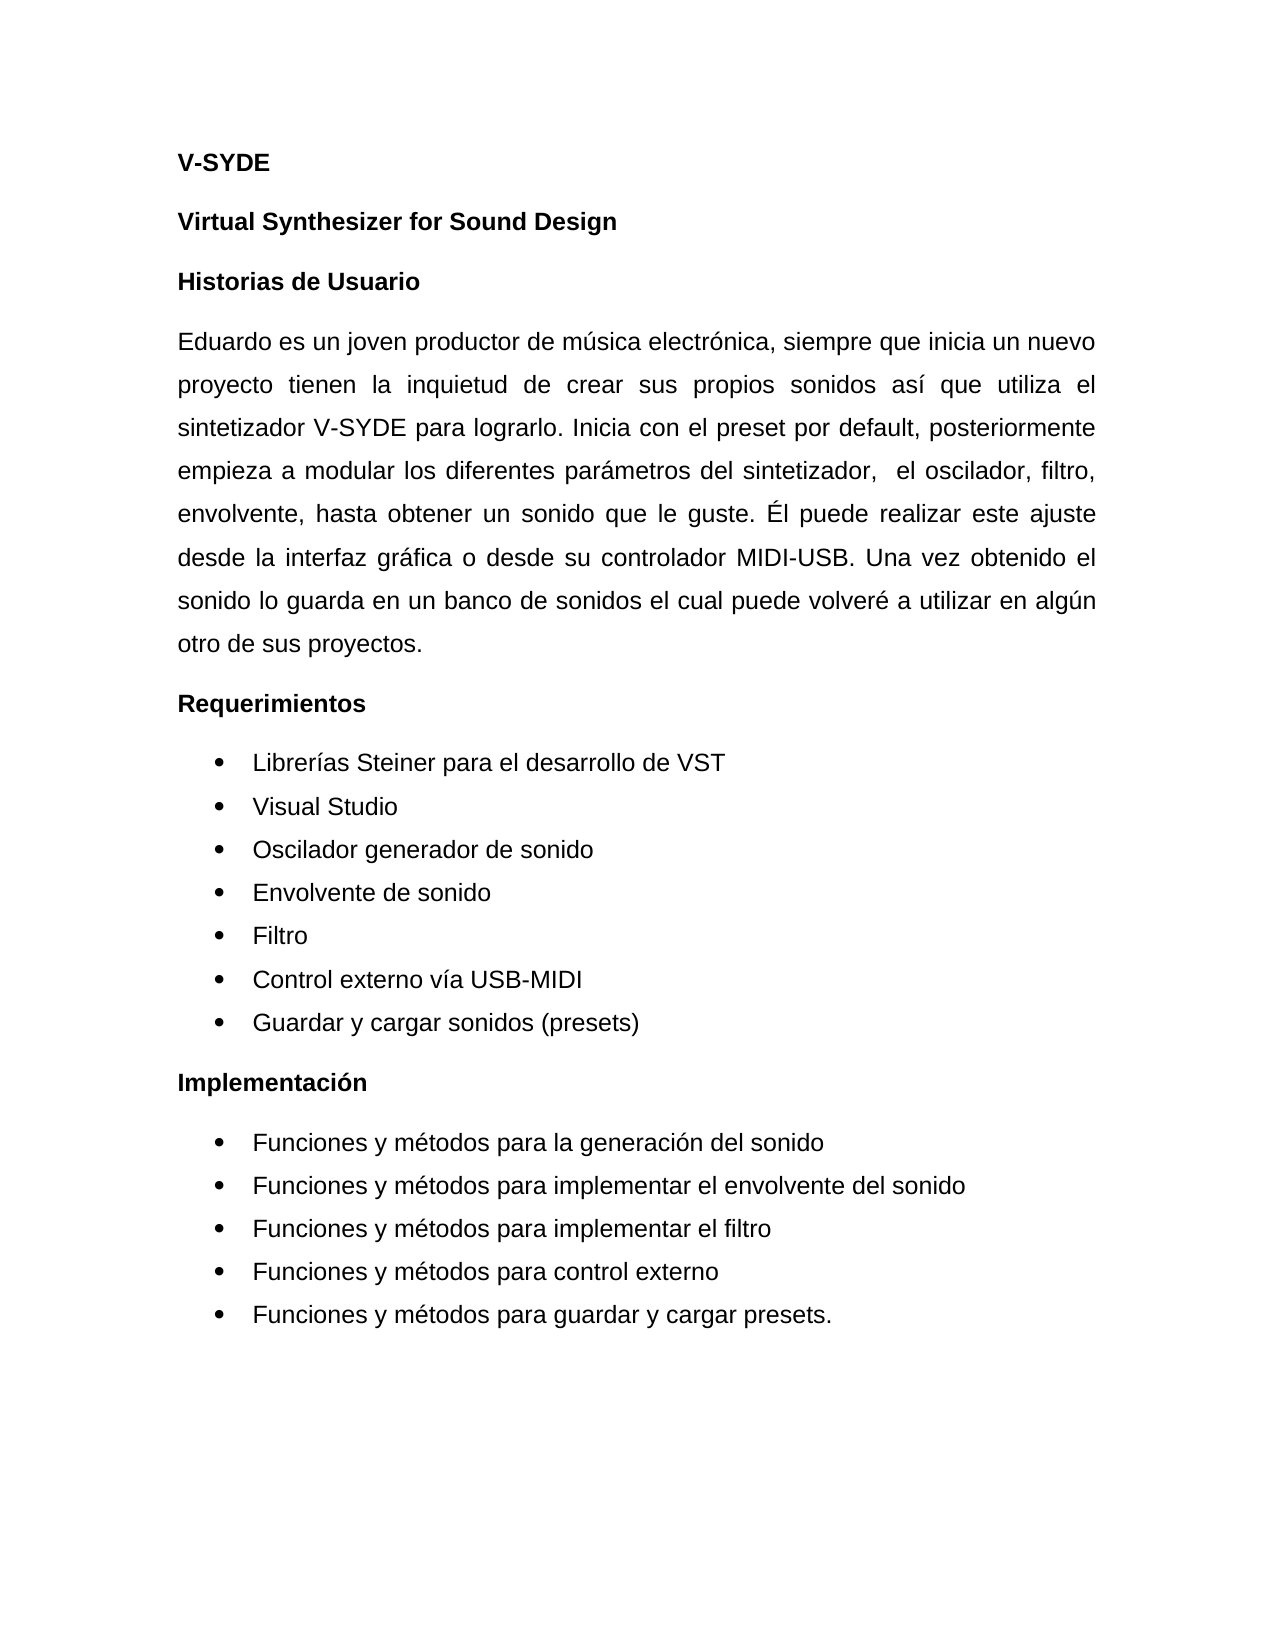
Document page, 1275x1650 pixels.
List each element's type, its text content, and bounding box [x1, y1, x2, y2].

text Implementación [177, 1068, 1098, 1096]
list Envolvente de sonido [215, 878, 1098, 907]
text Requerimientos [177, 689, 1098, 717]
list Funciones y métodos para la generación del sonido [215, 1127, 1098, 1156]
list Oscilador generador de sonido [215, 835, 1098, 864]
text V-SYDE [177, 148, 1098, 176]
list Funciones y métodos para implementar el filtro [215, 1214, 1098, 1243]
list Visual Studio [215, 792, 1098, 821]
list Funciones y métodos para control externo [215, 1257, 1098, 1286]
list Guardar y cargar sonidos (presets) [215, 1008, 1098, 1037]
list Funciones y métodos para guardar y cargar presets. [215, 1300, 1098, 1329]
list Filtro [215, 921, 1098, 950]
list Control externo vía USB-MIDI [215, 964, 1098, 993]
text Historias de Usuario [177, 267, 1098, 296]
list Funciones y métodos para implementar el envolvente del sonido [215, 1171, 1098, 1199]
text Eduardo es un joven productor de música electrónica, siempre que inicia un nuevo proyecto tienen la inquietud de crear sus propios sonidos así que utiliza el sintetizador V-SYDE para lograrlo. Inicia con el preset por default, posteriormente empieza a modular los diferentes parámetros del sintetizador, el oscilador, filtro, envolvente, hasta obtener un sonido que le guste. Él puede realizar este ajuste desde la interfaz gráfica o desde su controlador MIDI-USB. Una vez obtenido el sonido lo guarda en un banco de sonidos el cual puede volveré a utilizar en algún otro de sus proyectos. [177, 327, 1098, 658]
text Virtual Synthesizer for Sound Design [177, 207, 1098, 236]
list Librerías Steiner para el desarrollo de VST [215, 748, 1098, 777]
